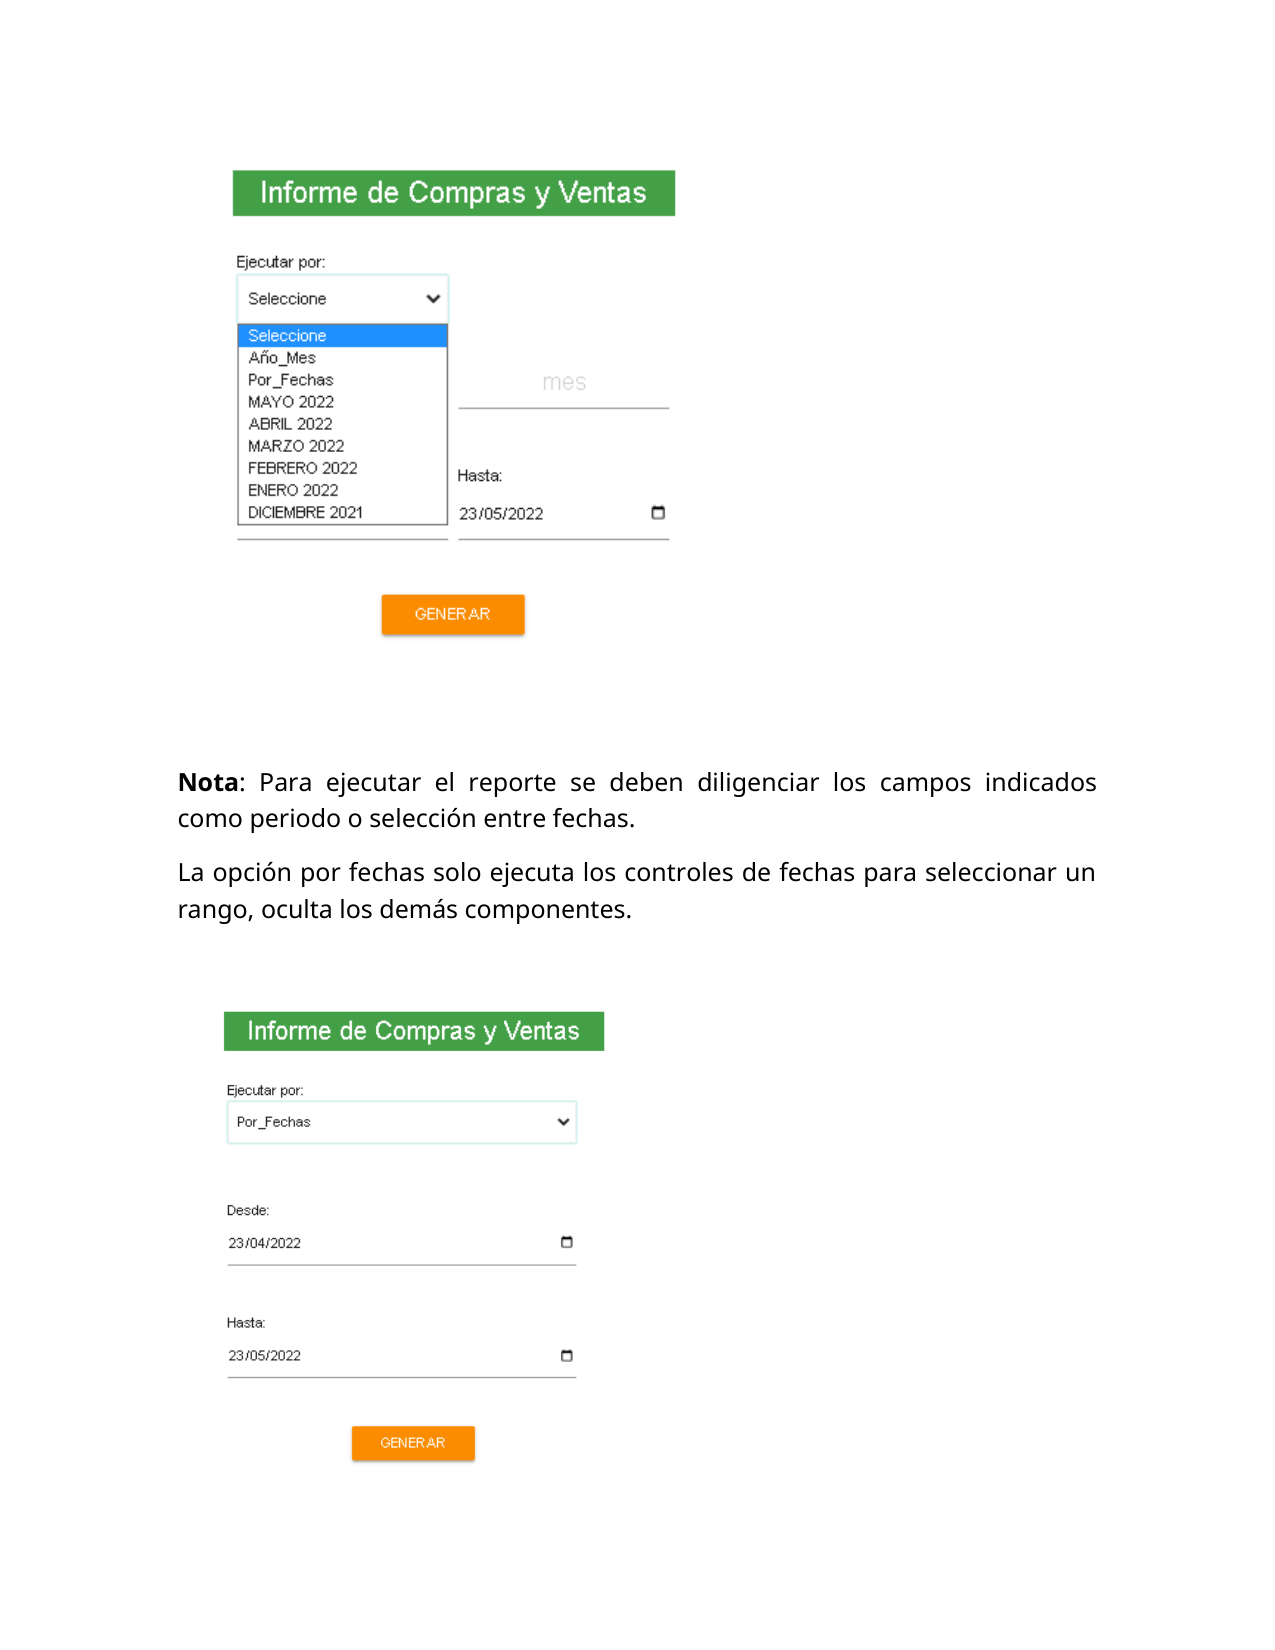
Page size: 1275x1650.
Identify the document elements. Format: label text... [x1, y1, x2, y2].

picture [214, 998, 635, 1468]
text La opción por fechas solo ejecuta los controles de fechas para seleccionar un rango, oculta los demás componentes. [177, 854, 1098, 925]
picture [214, 147, 727, 645]
text Nota: Para ejecutar el reporte se deben diligenciar los campos indicados como periodo o selección entre fechas. [177, 764, 1098, 835]
